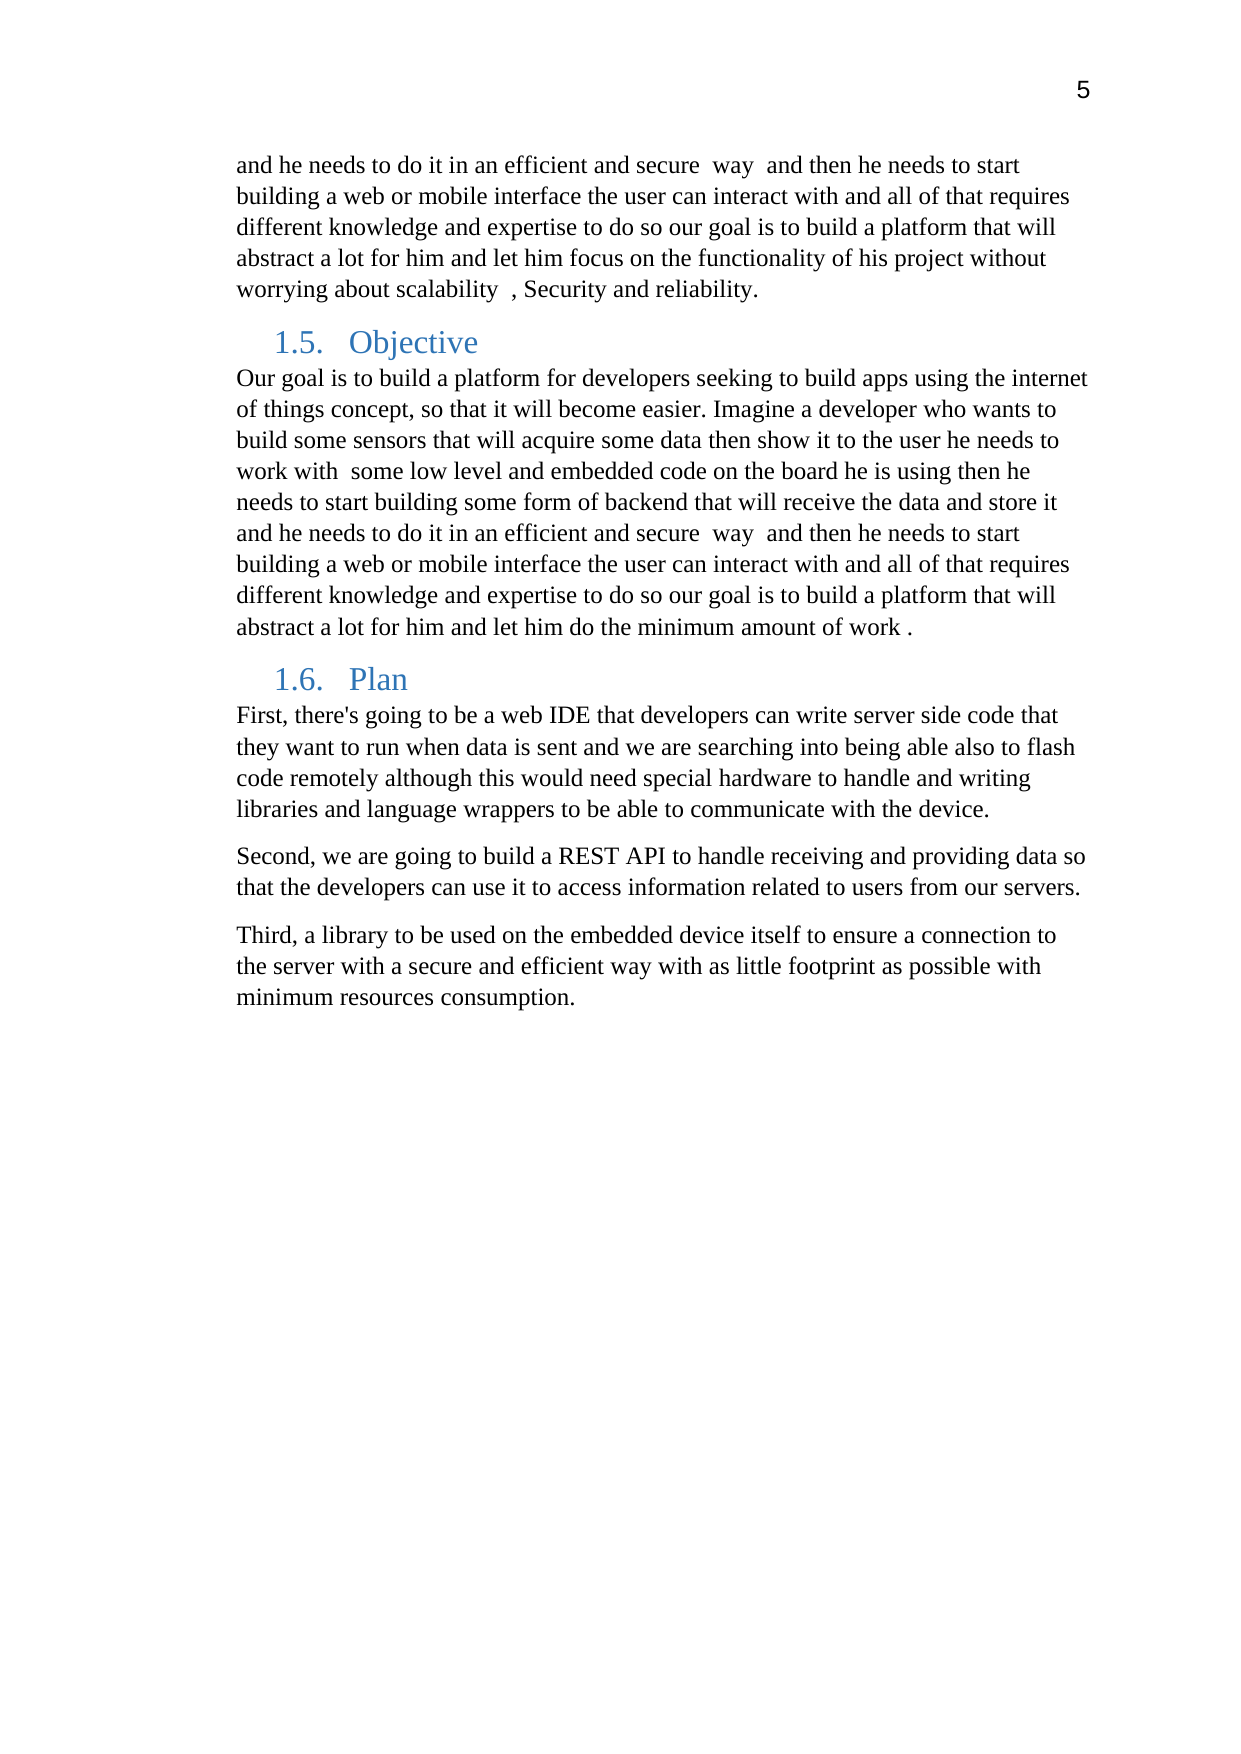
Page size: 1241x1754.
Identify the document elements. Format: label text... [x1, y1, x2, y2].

text Third, a library to be used on the embedded device itself to ensure a connection to the server with a secure and efficient way with as little footprint as possible with minimum resources consumption. [236, 920, 1090, 1011]
subtitle Plan [274, 659, 1090, 698]
text Second, we are going to build a REST API to handle receiving and providing data so that the developers can use it to access information related to users from our servers. [236, 841, 1090, 901]
text First, there's going to be a web IDE that developers can write server side code that they want to run when data is sent and we are searching into being able also to flash code remotely although this would need special hardware to handle and writing libraries and language wrappers to be able to communicate with the device. [236, 701, 1090, 822]
text Our goal is to build a platform for developers seeking to build apps using the internet of things concept, so that it will become easier. Imagine a developer who wants to build some sensors that will acquire some data then show it to the user he needs to work with some low level and embedded code on the board he is using then he needs to start building some form of backend that will receive the data and store it and he needs to do it in an efficient and secure way and then he needs to start building a web or mobile interface the user can interact with and all of that requires different knowledge and expertise to do so our goal is to build a platform that will abstract a lot for him and let him do the minimum amount of work . [236, 363, 1090, 640]
subtitle Objective [274, 322, 1090, 360]
